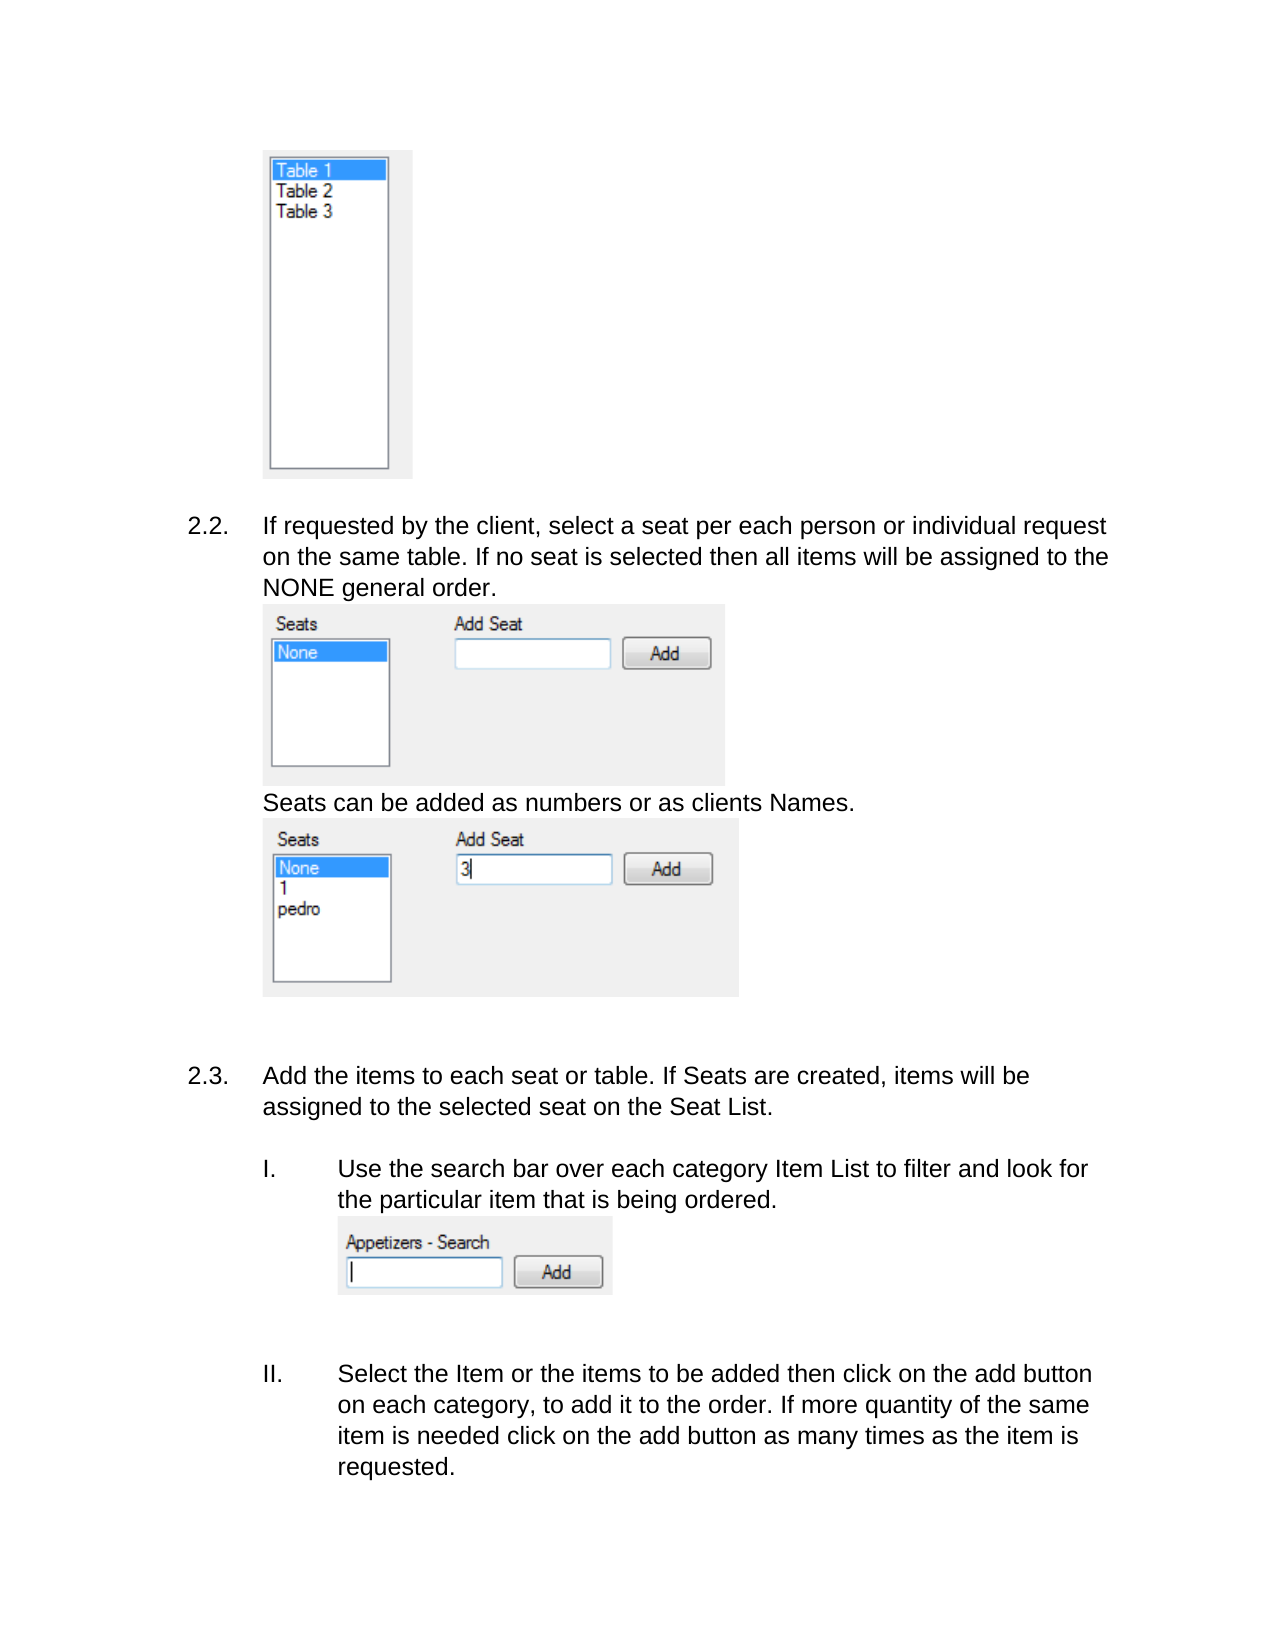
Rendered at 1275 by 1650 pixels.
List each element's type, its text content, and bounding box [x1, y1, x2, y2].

list Seats can be added as numbers or as clients Names. [262, 788, 1125, 817]
picture [337, 1216, 613, 1295]
list Select the Item or the items to be added then click on the add button on each category, to add it to the order. If more quantity of the same item is needed click on the add button as many times as the item is requested. [262, 1359, 1125, 1481]
picture [262, 604, 725, 786]
picture [262, 150, 413, 479]
picture [262, 818, 739, 997]
list Use the search bar over each category Item List to filter and look for the particular item that is being ordered. [262, 1154, 1125, 1214]
list If requested by the client, select a seat per each person or individual request on the same table. If no seat is selected then all items will be assigned to the NONE general order. [187, 511, 1125, 602]
list Add the items to each seat or table. If Seats are created, items will be assigned to the selected seat on the Seat List. [187, 1061, 1125, 1121]
